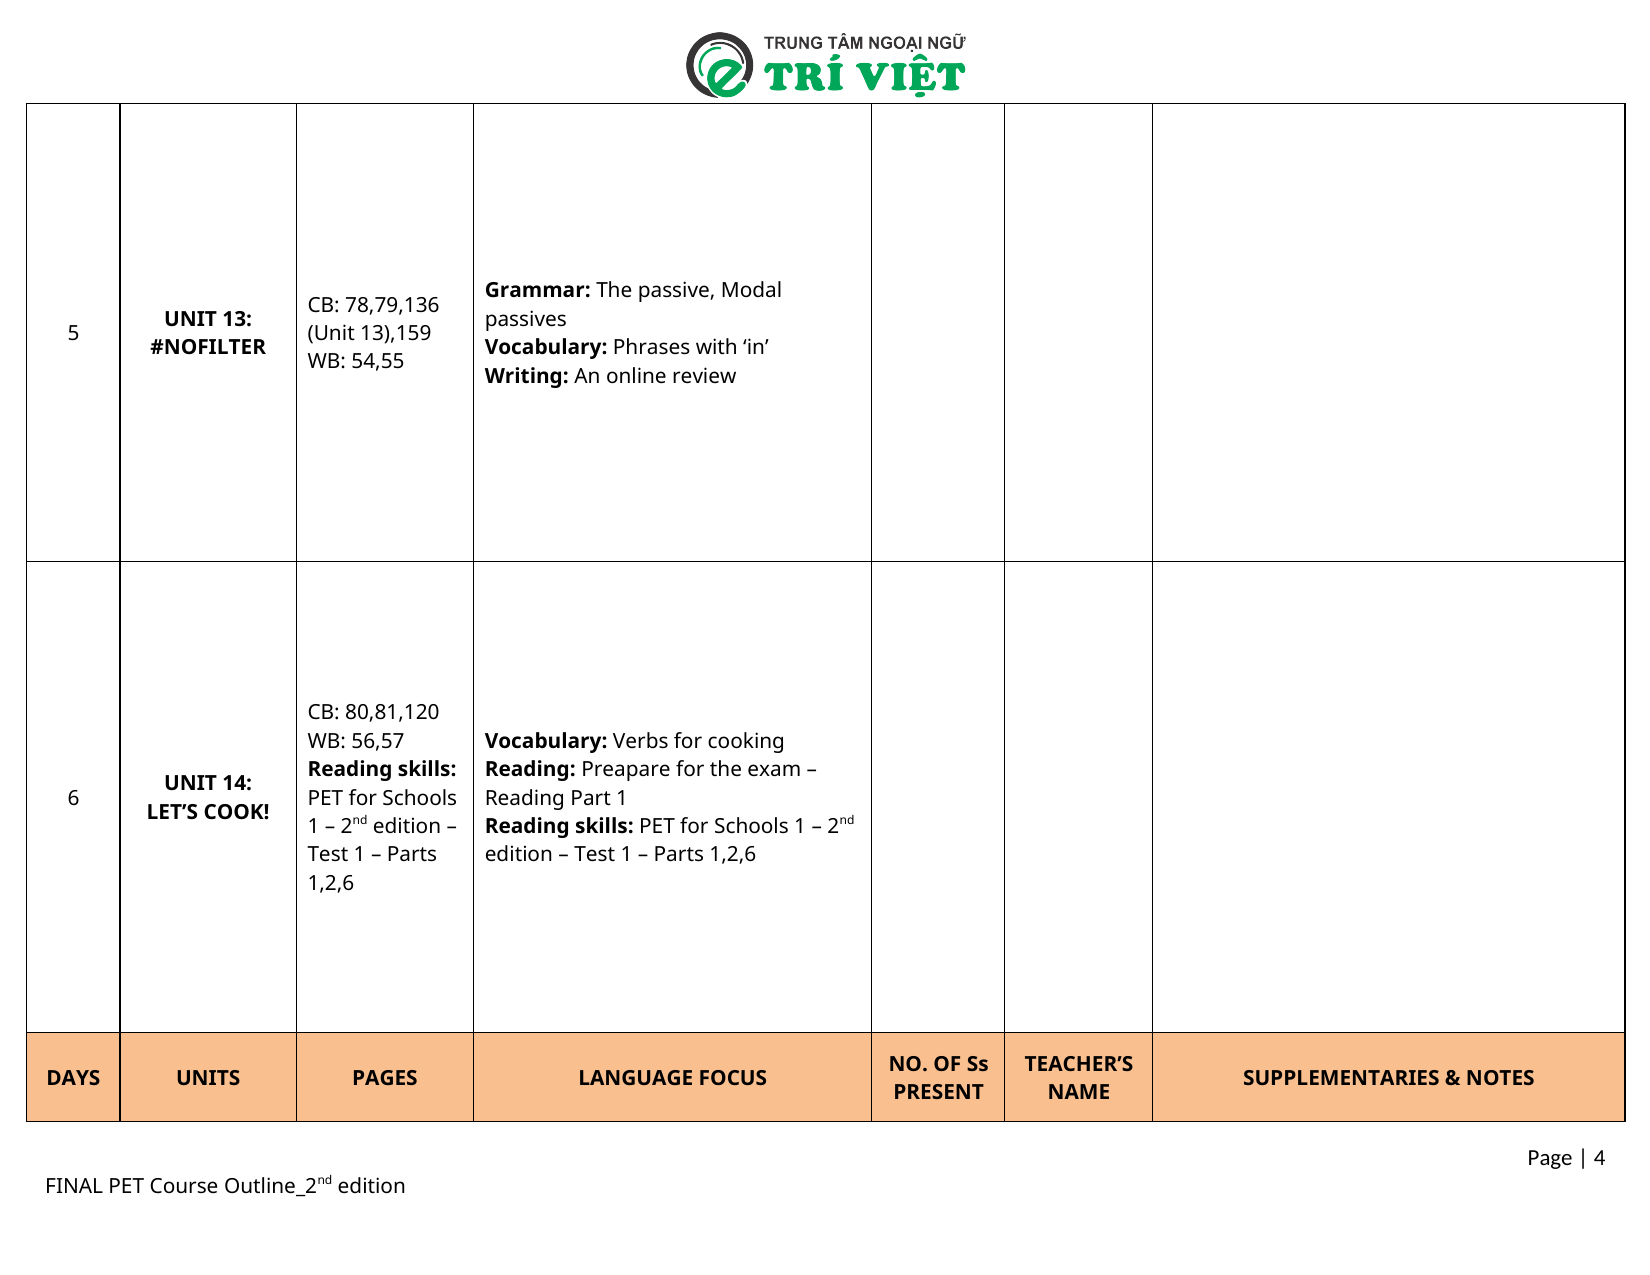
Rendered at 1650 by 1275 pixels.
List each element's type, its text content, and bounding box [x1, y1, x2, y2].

table_cell [1153, 562, 1624, 1032]
table_cell 6 [27, 562, 119, 1032]
table_cell Vocabulary: Verbs for cooking Reading: Preapare for the exam – Reading Part 1 Reading skills: PET for Schools 1 – 2nd edition – Test 1 – Parts 1,2,6 [474, 562, 871, 1032]
table_cell TEACHER’S NAME [1005, 1033, 1152, 1121]
table_cell NO. OF Ss PRESENT [872, 1033, 1004, 1121]
table_cell UNIT 13: #NOFILTER [121, 104, 296, 561]
table_cell Grammar: The passive, Modal passives Vocabulary: Phrases with ‘in’ Writing: An online review [474, 104, 871, 561]
table_cell PAGES [297, 1033, 473, 1121]
table_cell SUPPLEMENTARIES & NOTES [1153, 1033, 1624, 1121]
table_cell UNITS [121, 1033, 296, 1121]
table_cell [1153, 104, 1624, 561]
table_cell CB: 80,81,120 WB: 56,57 Reading skills: PET for Schools 1 – 2nd edition – Test 1 – Parts 1,2,6 [297, 562, 473, 1032]
table_cell DAYS [27, 1033, 119, 1121]
table_cell CB: 78,79,136 (Unit 13),159 WB: 54,55 [297, 104, 473, 561]
table_cell [872, 562, 1004, 1032]
table_cell [1005, 562, 1152, 1032]
table_cell 5 [27, 104, 119, 561]
table_cell LANGUAGE FOCUS [474, 1033, 871, 1121]
table_cell [872, 104, 1004, 561]
picture [686, 32, 966, 98]
table_cell [1005, 104, 1152, 561]
table_cell UNIT 14: LET’S COOK! [121, 562, 296, 1032]
